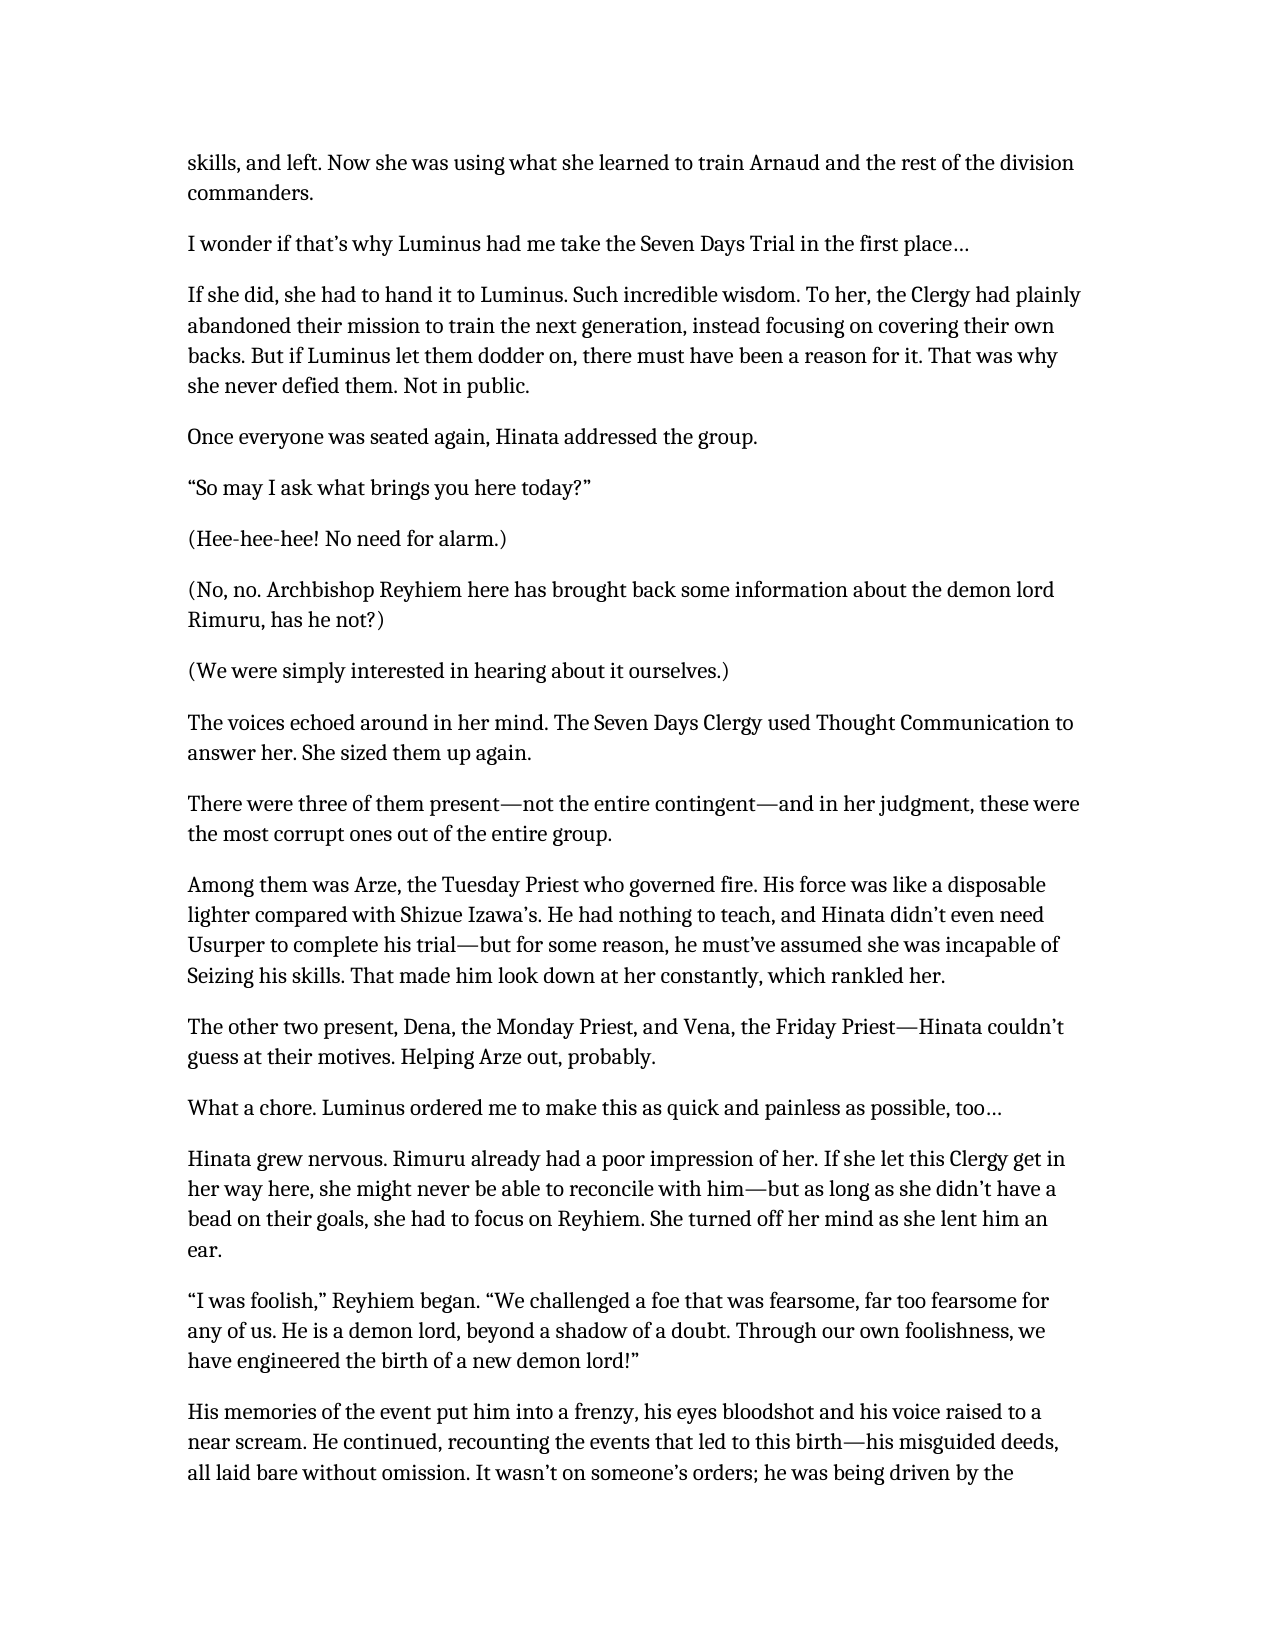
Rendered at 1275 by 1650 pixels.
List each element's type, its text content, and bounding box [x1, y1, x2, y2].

text There were three of them present—not the entire contingent—and in her judgment, these were the most corrupt ones out of the entire group. [187, 791, 1087, 847]
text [187, 1399, 1087, 1486]
text “I was foolish,” Reyhiem began. “We challenged a foe that was fearsome, far too fearsome for any of us. He is a demon lord, beyond a shadow of a doubt. Through our own foolishness, we have engineered the birth of a new demon lord!” [187, 1287, 1087, 1374]
text (We were simply interested in hearing about it ourselves.) [187, 658, 1087, 685]
text If she did, she had to hand it to Luminus. Such incredible wisdom. To her, the Clergy had plainly abandoned their mission to train the next generation, instead focusing on covering their own backs. But if Luminus let them dodder on, there must have been a reason for it. That was why she never defied them. Not in public. [187, 282, 1087, 399]
text Among them was Arze, the Tuesday Priest who governed fire. His force was like a disposable lighter compared with Shizue Izawa’s. He had nothing to teach, and Hinata didn’t even need Usurper to complete his trial—but for some reason, he must’ve assumed she was incapable of Seizing his skills. That made him look down at her constantly, which rankled her. [187, 872, 1087, 989]
text I wonder if that’s why Luminus had me take the Seven Days Trial in the first place… [187, 231, 1087, 258]
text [187, 150, 1087, 207]
text What a chore. Luminus ordered me to make this as quick and painless as possible, too… [187, 1095, 1087, 1121]
text “So may I ask what brings you here today?” [187, 475, 1087, 501]
text (No, no. Archbishop Reyhiem here has brought back some information about the demon lord Rimuru, has he not?) [187, 577, 1087, 634]
text The voices echoed around in her mind. The Seven Days Clergy used Thought Communication to answer her. She sized them up again. [187, 709, 1087, 766]
text Hinata grew nervous. Rimuru already had a poor impression of her. If she let this Clergy get in her way here, she might never be able to reconcile with him—but as long as she didn’t have a bead on their goals, she had to focus on Reyhiem. She turned off her mind as she lent him an ear. [187, 1146, 1087, 1263]
text The other two present, Dena, the Monday Priest, and Vena, the Friday Priest—Hinata couldn’t guess at their motives. Helping Arze out, probably. [187, 1013, 1087, 1070]
text Once everyone was seated again, Hinata addressed the group. [187, 424, 1087, 450]
text (Hee-hee-hee! No need for alarm.) [187, 526, 1087, 552]
